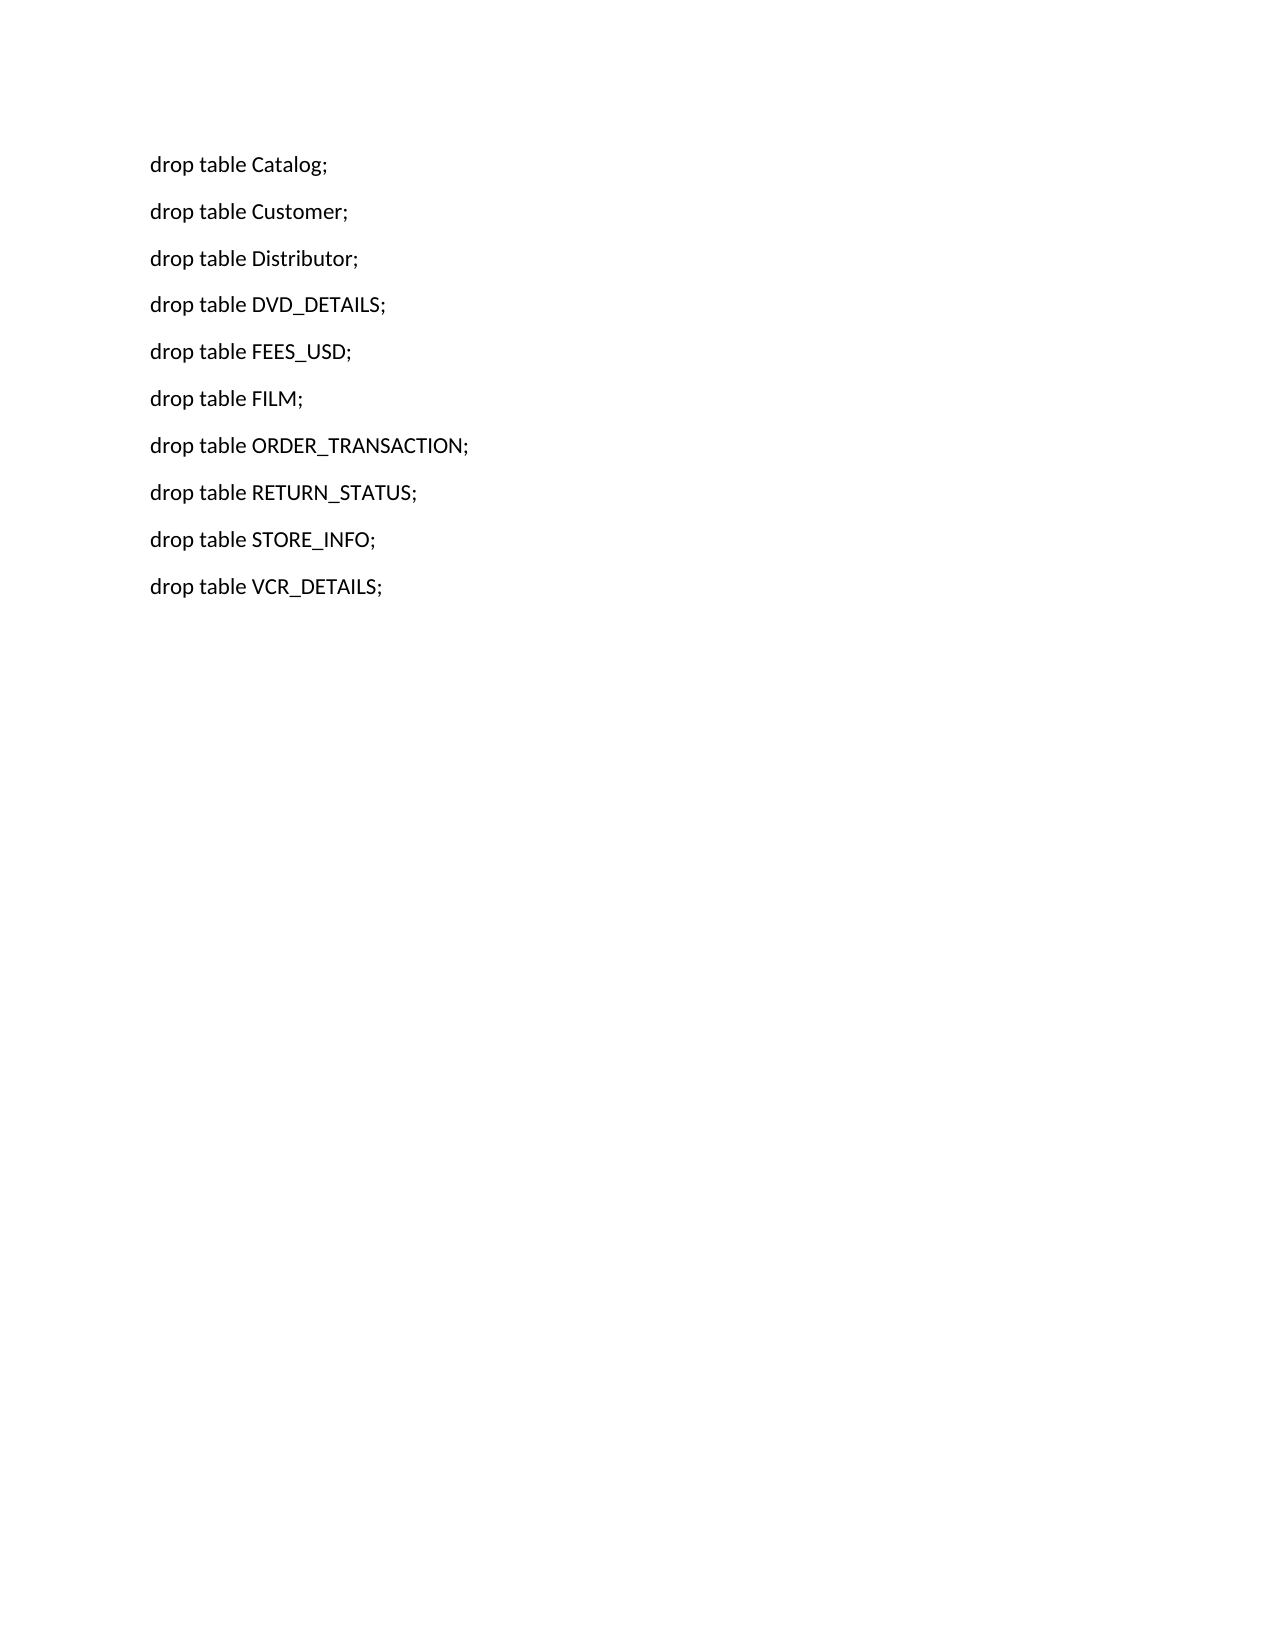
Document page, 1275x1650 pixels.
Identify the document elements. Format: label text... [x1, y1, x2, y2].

text drop table RETURN_STATUS; [150, 478, 1125, 506]
text drop table STORE_INFO; [150, 525, 1125, 553]
text drop table DVD_DETAILS; [150, 291, 1125, 319]
text drop table Customer; [150, 197, 1125, 225]
text drop table Distributor; [150, 244, 1125, 272]
text drop table Catalog; [150, 150, 1125, 178]
text drop table ORDER_TRANSACTION; [150, 431, 1125, 459]
text drop table VCR_DETAILS; [150, 572, 1125, 600]
text drop table FILM; [150, 384, 1125, 412]
text drop table FEES_USD; [150, 337, 1125, 366]
